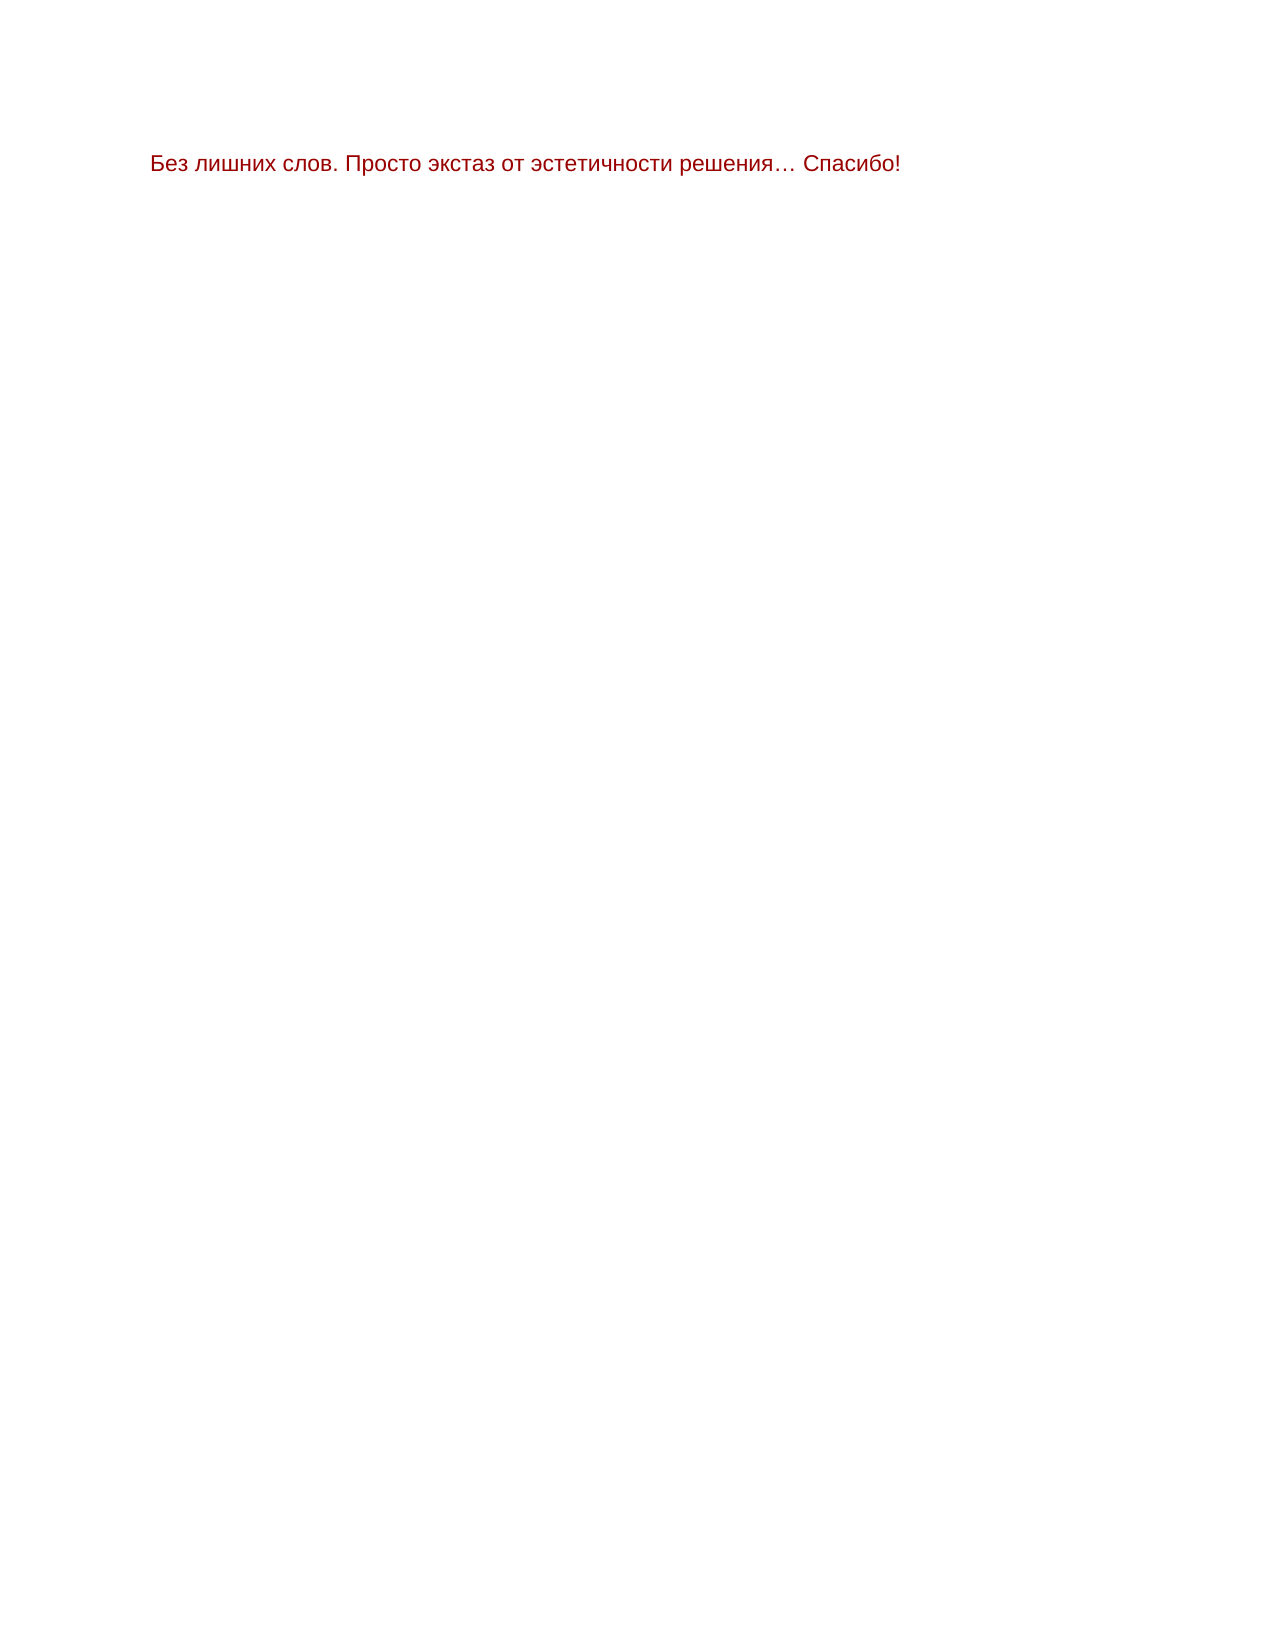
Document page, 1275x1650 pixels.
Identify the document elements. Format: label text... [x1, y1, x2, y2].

text Без лишних слов. Просто экстаз от эстетичности решения… Спасибо! [150, 150, 1125, 176]
